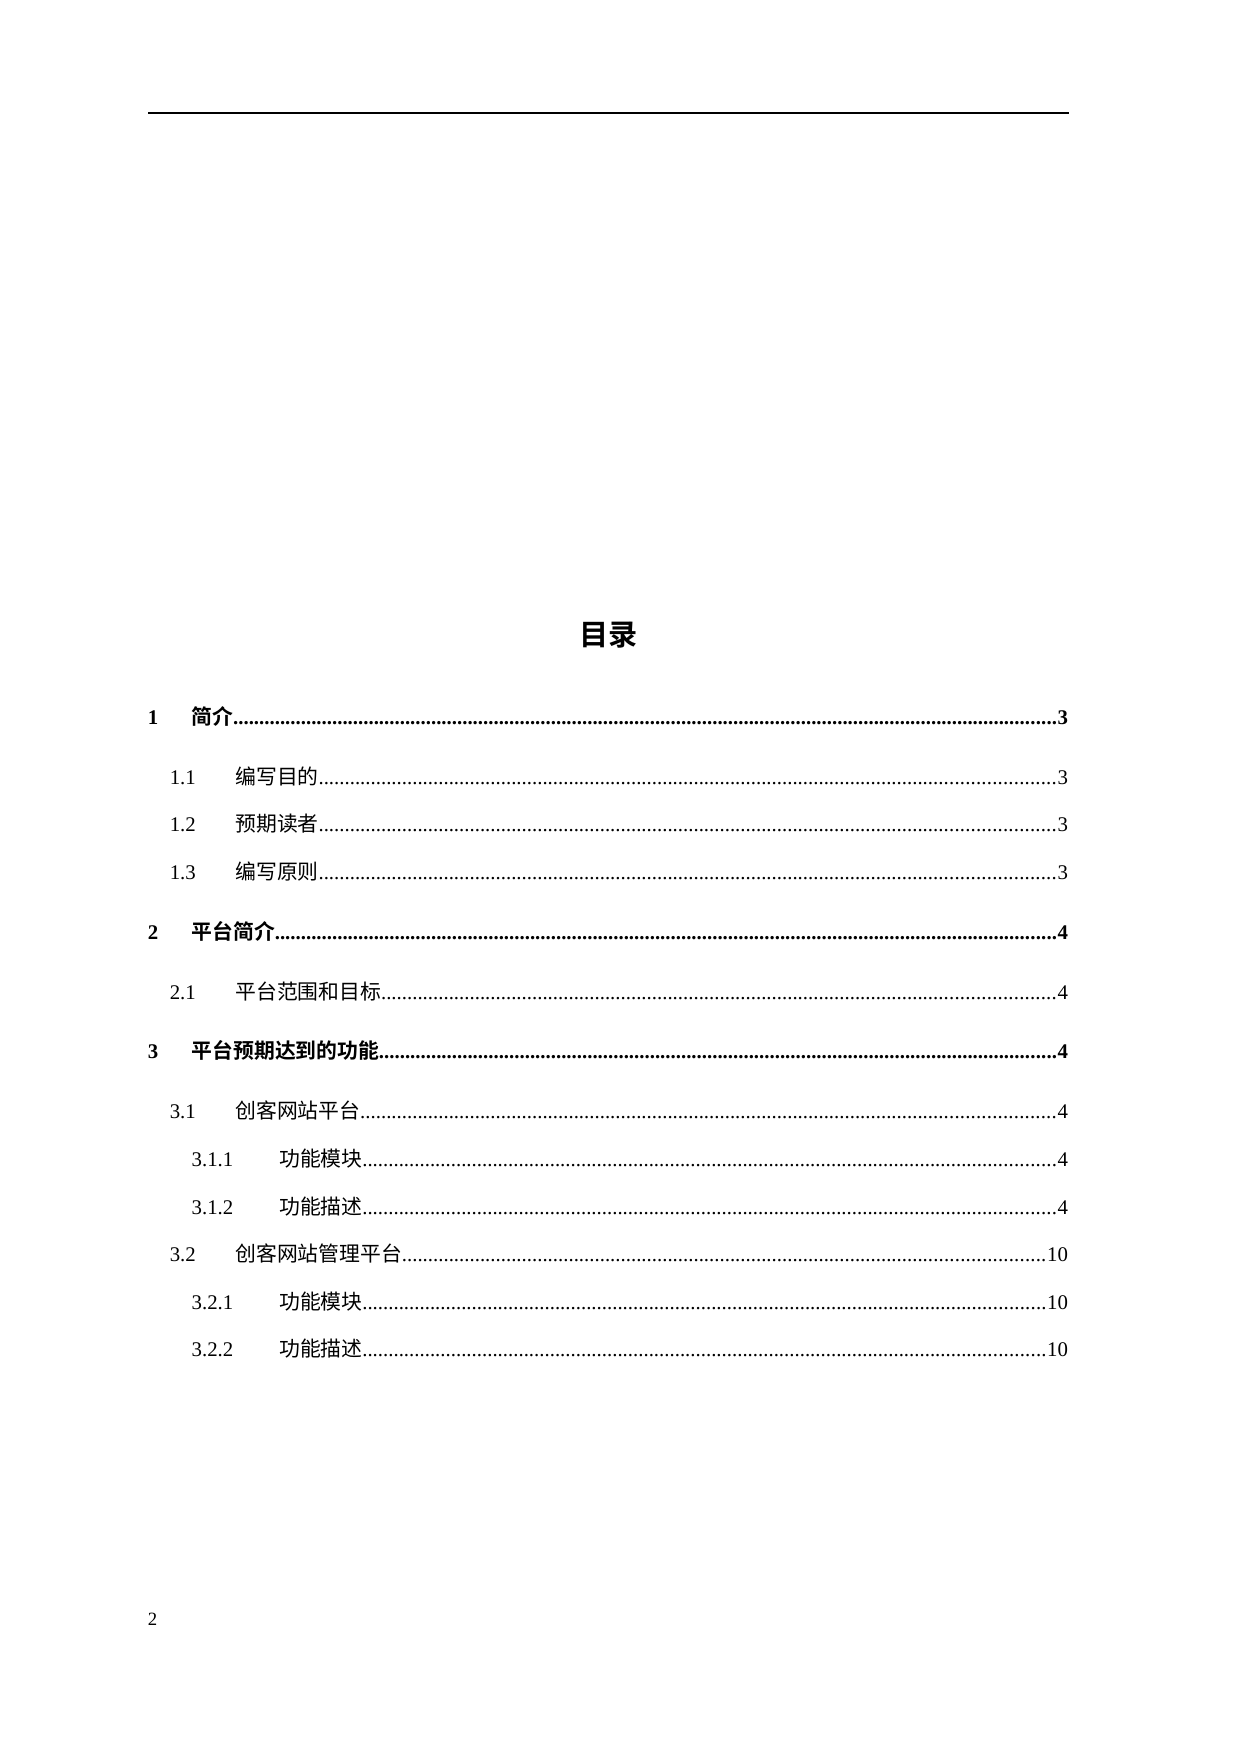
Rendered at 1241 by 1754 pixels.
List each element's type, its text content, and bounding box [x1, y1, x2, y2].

text 2.1 平台范围和目标 4 [169, 974, 1069, 1006]
text 2 平台简介 4 [148, 914, 1069, 946]
text 3.2.2 功能描述 10 [191, 1332, 1069, 1364]
text 3 平台预期达到的功能 4 [148, 1034, 1069, 1066]
text 3.2 创客网站管理平台 10 [169, 1236, 1069, 1269]
text 1.2 预期读者 3 [169, 806, 1069, 839]
text 3.2.1 功能模块 10 [191, 1284, 1069, 1316]
text 3.1.2 功能描述 4 [191, 1189, 1069, 1221]
text 目录 [148, 600, 1069, 665]
text 1 简介 3 [148, 699, 1069, 731]
text 1.1 编写目的 3 [169, 759, 1069, 791]
text 3.1.1 功能模块 4 [191, 1141, 1069, 1174]
text 1.3 编写原则 3 [169, 854, 1069, 886]
text 3.1 创客网站平台 4 [169, 1093, 1069, 1126]
